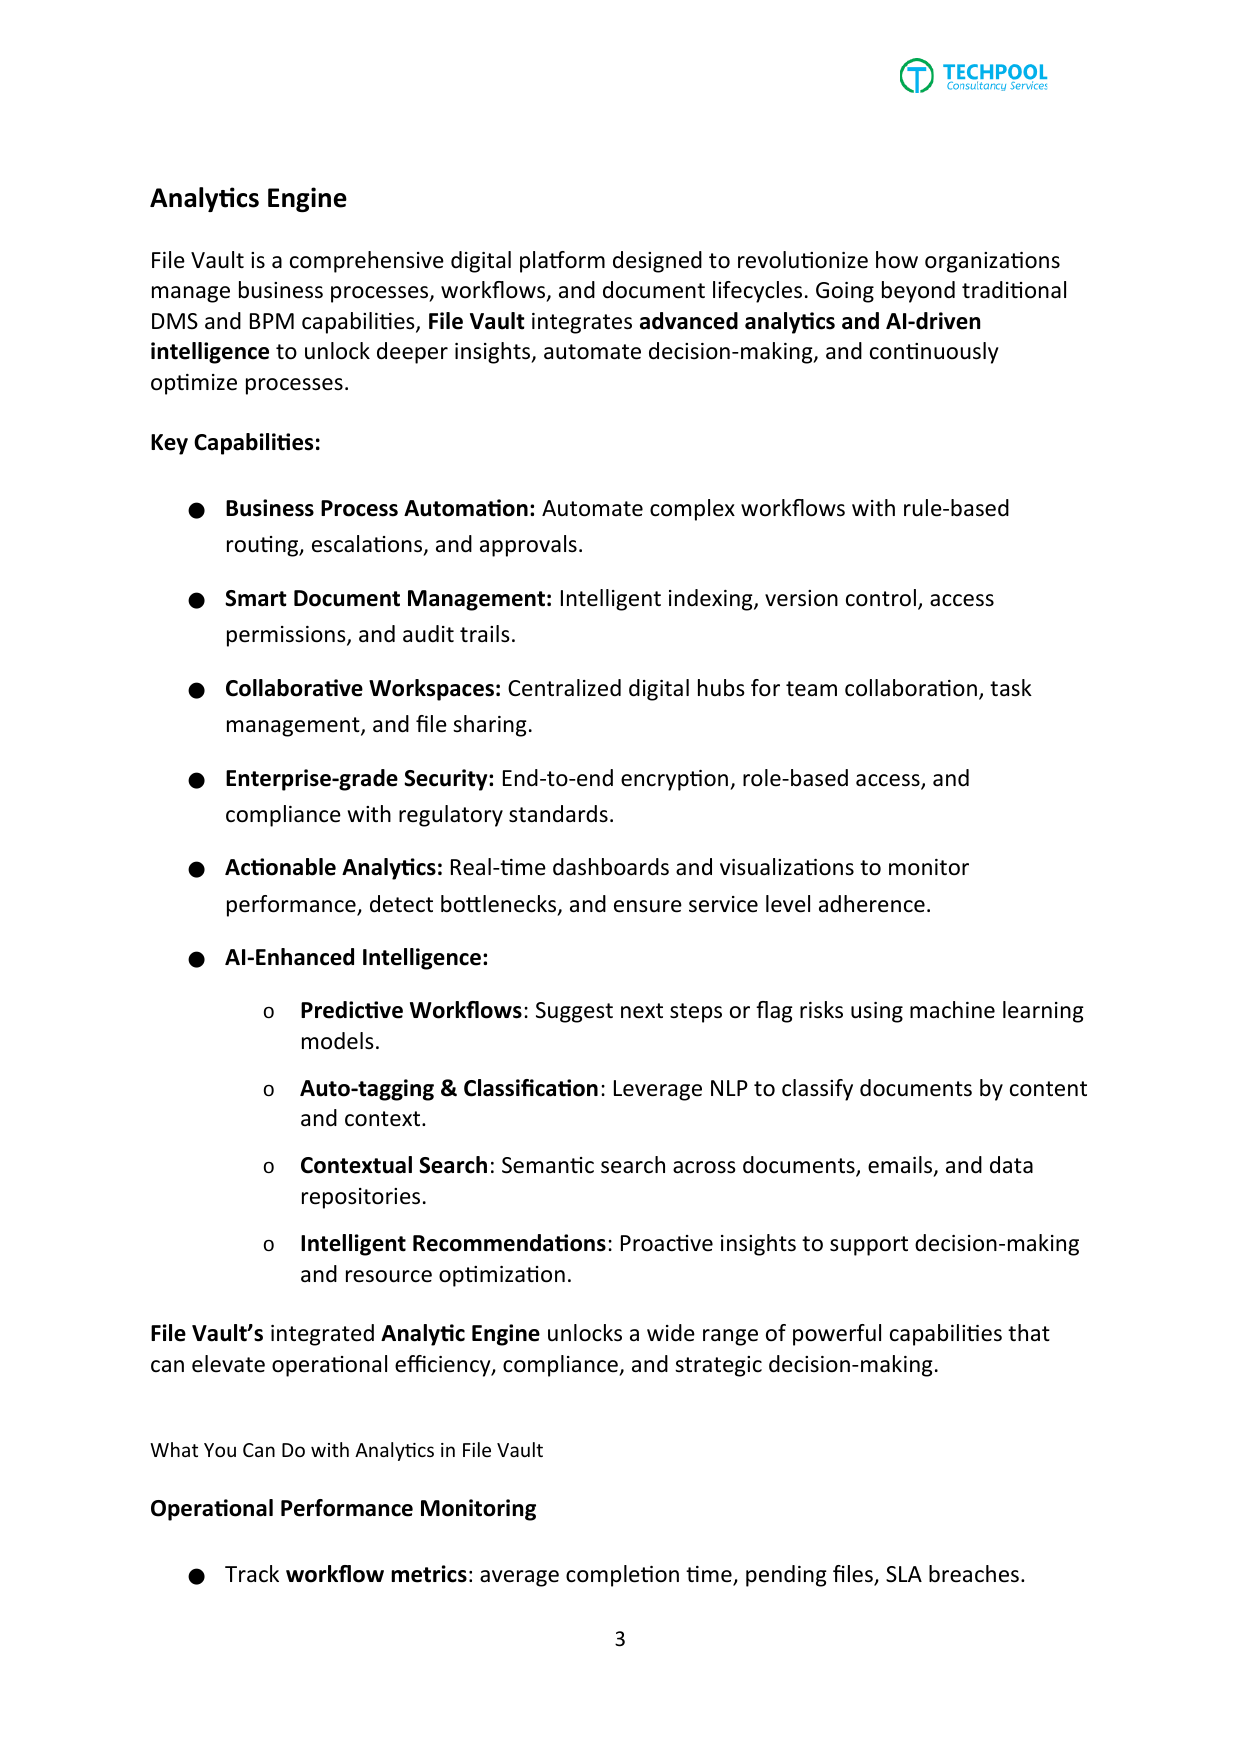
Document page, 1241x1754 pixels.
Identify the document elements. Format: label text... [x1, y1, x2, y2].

list Actionable Analytics: Real-time dashboards and visualizations to monitor performance, detect bottlenecks, and ensure service level adherence. [187, 845, 1090, 918]
list AI-Enhanced Intelligence: [187, 935, 1090, 978]
text File Vault’s integrated Analytic Engine unlocks a wide range of powerful capabilities that can elevate operational efficiency, compliance, and strategic decision-making. [150, 1318, 1090, 1407]
picture [1044, 64, 1048, 76]
picture [900, 58, 934, 93]
list Track workflow metrics: average completion time, pending files, SLA breaches. [187, 1551, 1090, 1594]
list Predictive Workflows: Suggest next steps or flag risks using machine learning models. [262, 994, 1090, 1055]
text Operational Performance Monitoring [150, 1492, 1090, 1522]
list Auto-tagging & Classification: Leverage NLP to classify documents by content and context. [262, 1072, 1090, 1133]
list Enterprise-grade Security: End-to-end encryption, role-based access, and compliance with regulatory standards. [187, 755, 1090, 828]
picture [1012, 68, 1018, 76]
list Intelligent Recommendations: Proactive insights to support decision-making and resource optimization. [262, 1227, 1090, 1288]
subtitle Key Capabilities: [150, 426, 1090, 456]
picture [1028, 68, 1033, 76]
text Analytics Engine [150, 179, 1090, 215]
list Contextual Search: Semantic search across documents, emails, and data repositories. [262, 1150, 1090, 1211]
list Collaborative Workspaces: Centralized digital hubs for team collaboration, task management, and file sharing. [187, 665, 1090, 738]
list Business Process Automation: Automate complex workflows with rule-based routing, escalations, and approvals. [187, 485, 1090, 559]
list Smart Document Management: Intelligent indexing, version control, access permissions, and audit trails. [187, 575, 1090, 648]
picture [943, 64, 1048, 91]
text What You Can Do with Analytics in File Vault [150, 1436, 1090, 1462]
text File Vault is a comprehensive digital platform designed to revolutionize how organizations manage business processes, workflows, and document lifecycles. Going beyond traditional DMS and BPM capabilities, File Vault integrates advanced analytics and AI-driven intelligence to unlock deeper insights, automate decision-making, and continuously optimize processes. [150, 244, 1090, 397]
